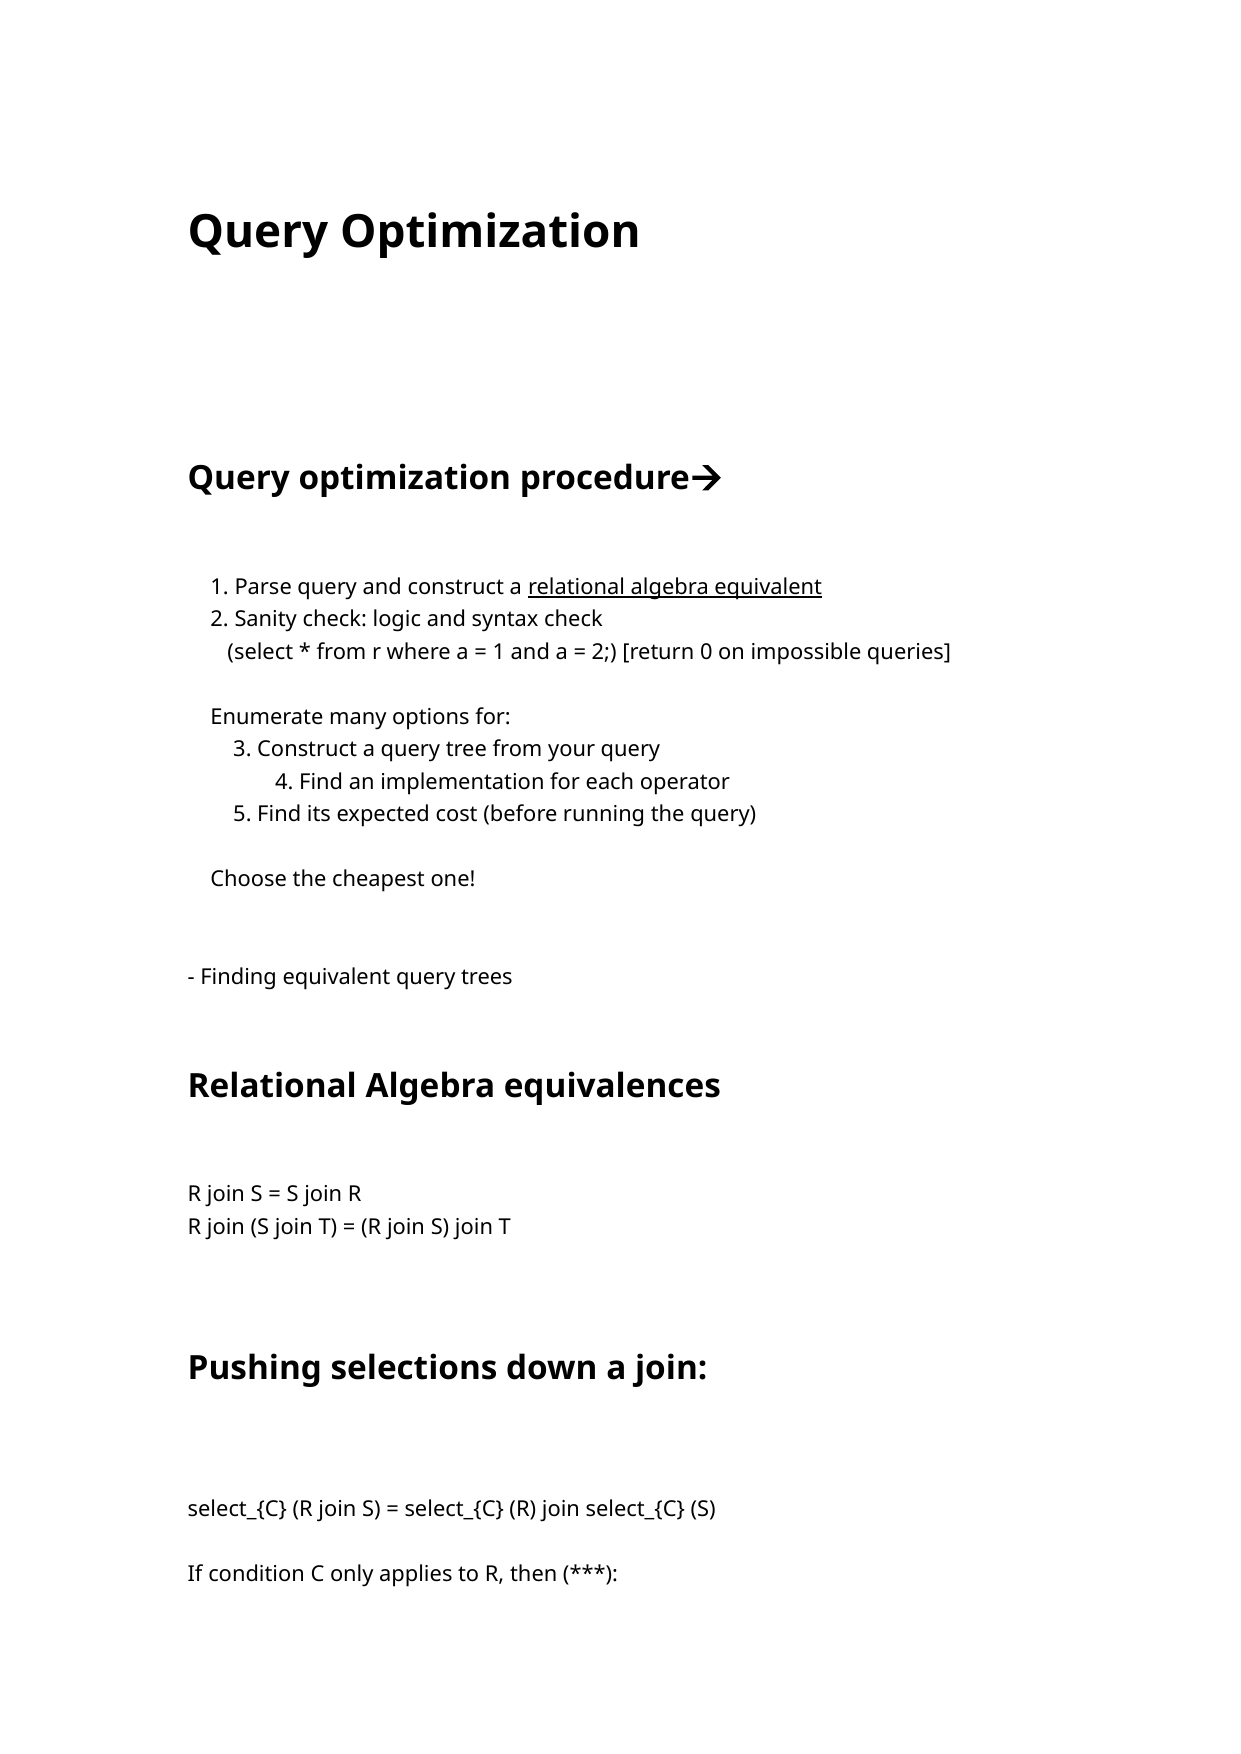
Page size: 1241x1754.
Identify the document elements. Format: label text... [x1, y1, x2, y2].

text 3. Construct a query tree from your query [187, 732, 1053, 764]
text 2. Sanity check: logic and syntax check [187, 602, 1053, 634]
text If condition C only applies to R, then (***): [187, 1557, 1053, 1589]
text 5. Find its expected cost (before running the query) [187, 797, 1053, 829]
subtitle Pushing selections down a join: [187, 1334, 1053, 1399]
text R join (S join T) = (R join S) join T [187, 1209, 1053, 1242]
subtitle Query Optimization [187, 197, 1053, 262]
text (select * from r where a = 1 and a = 2;) [return 0 on impossible queries] [187, 634, 1053, 667]
text - Finding equivalent query trees [187, 959, 1053, 992]
text 4. Find an implementation for each operator [187, 764, 1053, 797]
text 1. Parse query and construct a relational algebra equivalent [187, 569, 1053, 602]
subtitle Relational Algebra equivalences [187, 1052, 1053, 1117]
text Enumerate many options for: [187, 699, 1053, 732]
text select_{C} (R join S) = select_{C} (R) join select_{C} (S) [187, 1492, 1053, 1524]
text R join S = S join R [187, 1177, 1053, 1209]
text Choose the cheapest one! [187, 862, 1053, 894]
subtitle Query optimization procedure [187, 444, 1053, 509]
